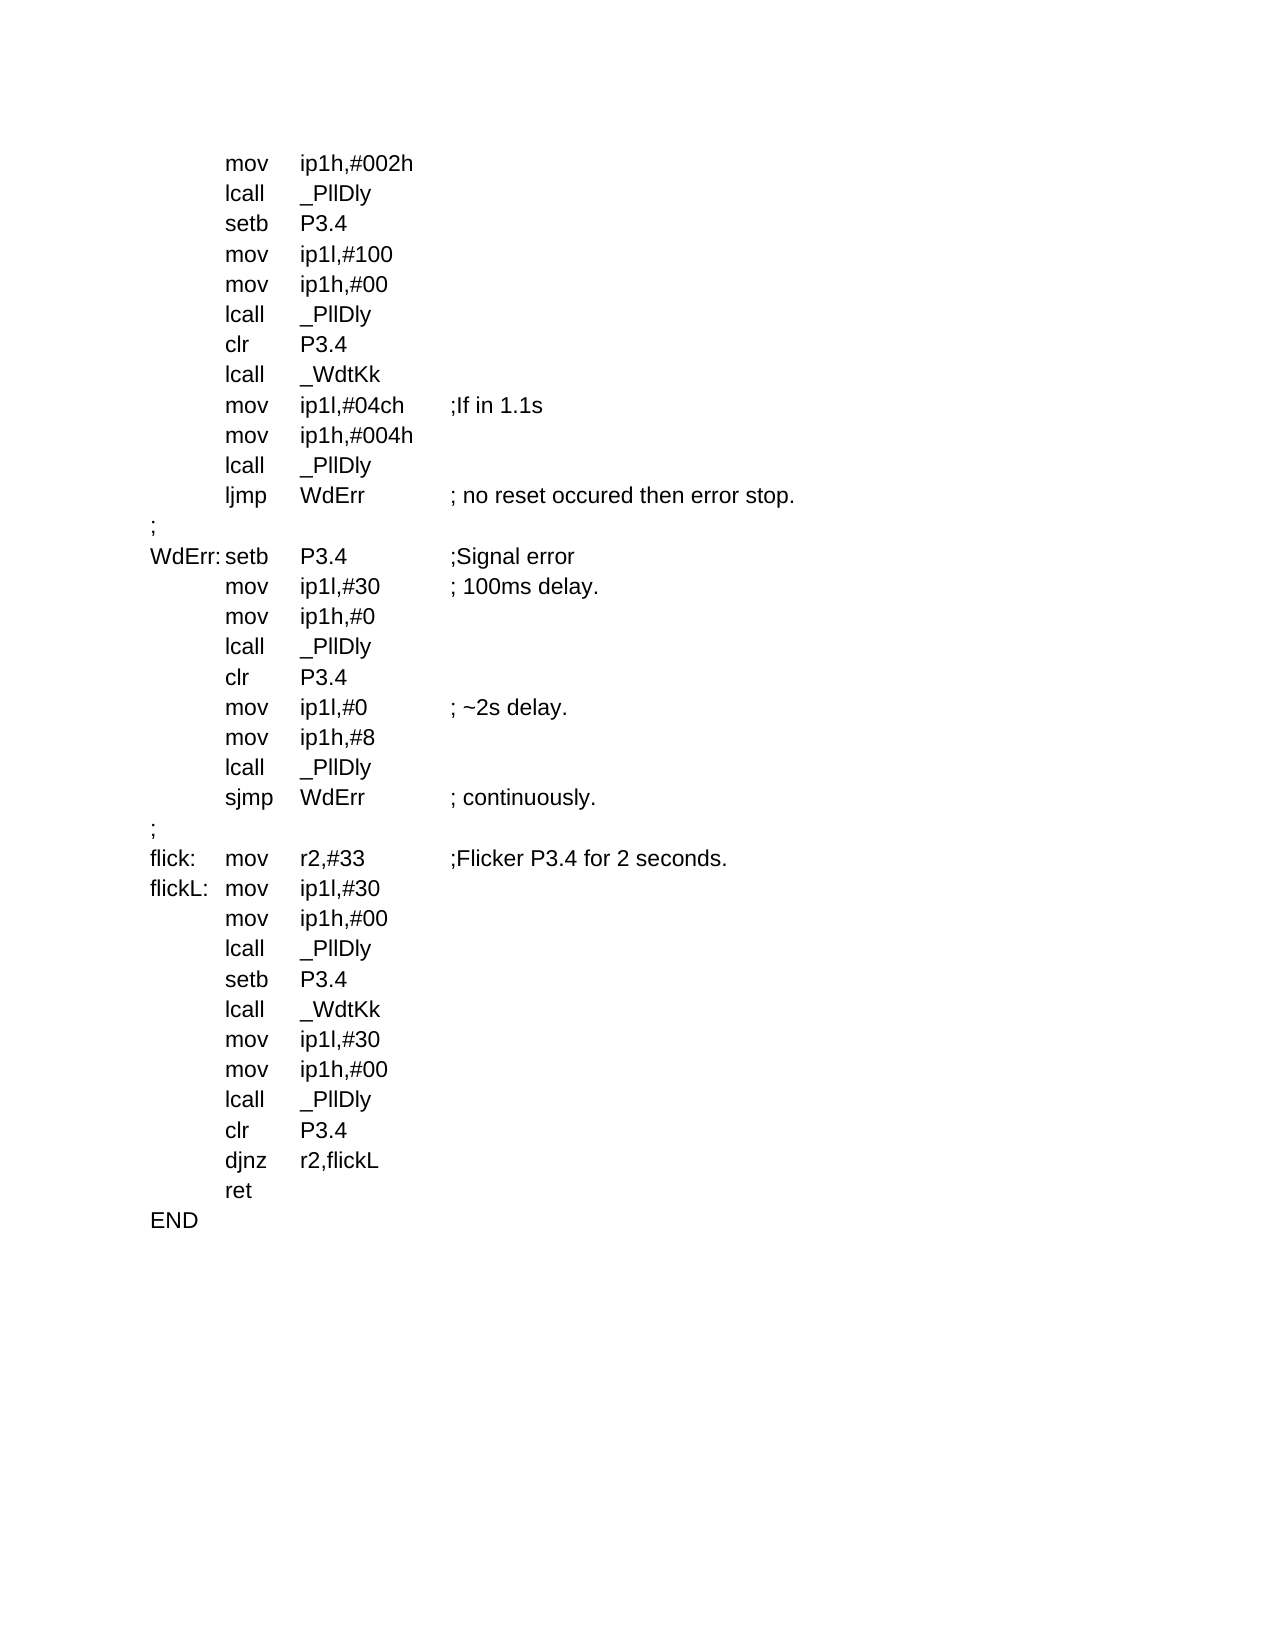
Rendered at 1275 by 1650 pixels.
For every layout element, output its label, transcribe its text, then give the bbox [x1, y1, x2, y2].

text mov ip1l,#30 [150, 1026, 1125, 1052]
text lcall _PllDly [150, 754, 1125, 781]
text ljmp WdErr ; no reset occured then error stop. [150, 482, 1125, 509]
text lcall _PllDly [150, 180, 1125, 207]
text mov ip1l,#0 ; ~2s delay. [150, 694, 1125, 720]
text lcall _PllDly [150, 452, 1125, 478]
text lcall _WdtKk [150, 996, 1125, 1022]
text setb P3.4 [150, 210, 1125, 237]
text clr P3.4 [150, 663, 1125, 690]
text ; [150, 512, 1125, 539]
text mov ip1h,#00 [150, 271, 1125, 297]
text lcall _PllDly [150, 1086, 1125, 1113]
text mov ip1h,#002h [150, 150, 1125, 176]
text mov ip1h,#004h [150, 422, 1125, 448]
text mov ip1l,#100 [150, 241, 1125, 267]
text mov ip1h,#8 [150, 724, 1125, 750]
text ret [150, 1177, 1125, 1203]
text clr P3.4 [150, 1117, 1125, 1143]
text mov ip1h,#00 [150, 905, 1125, 932]
text lcall _PllDly [150, 633, 1125, 660]
text mov ip1l,#30 ; 100ms delay. [150, 573, 1125, 599]
text setb P3.4 [150, 966, 1125, 992]
text mov ip1h,#0 [150, 603, 1125, 629]
text WdErr: setb P3.4 ;Signal error [150, 543, 1125, 569]
text mov ip1l,#04ch ;If in 1.1s [150, 392, 1125, 418]
text lcall _PllDly [150, 935, 1125, 962]
text lcall _WdtKk [150, 361, 1125, 388]
text clr P3.4 [150, 331, 1125, 358]
text lcall _PllDly [150, 301, 1125, 327]
text flick: mov r2,#33 ;Flicker P3.4 for 2 seconds. [150, 845, 1125, 871]
text ; [150, 814, 1125, 841]
text END [150, 1207, 1125, 1234]
text mov ip1h,#00 [150, 1056, 1125, 1083]
text sjmp WdErr ; continuously. [150, 784, 1125, 811]
text djnz r2,flickL [150, 1147, 1125, 1173]
text flickL: mov ip1l,#30 [150, 875, 1125, 901]
